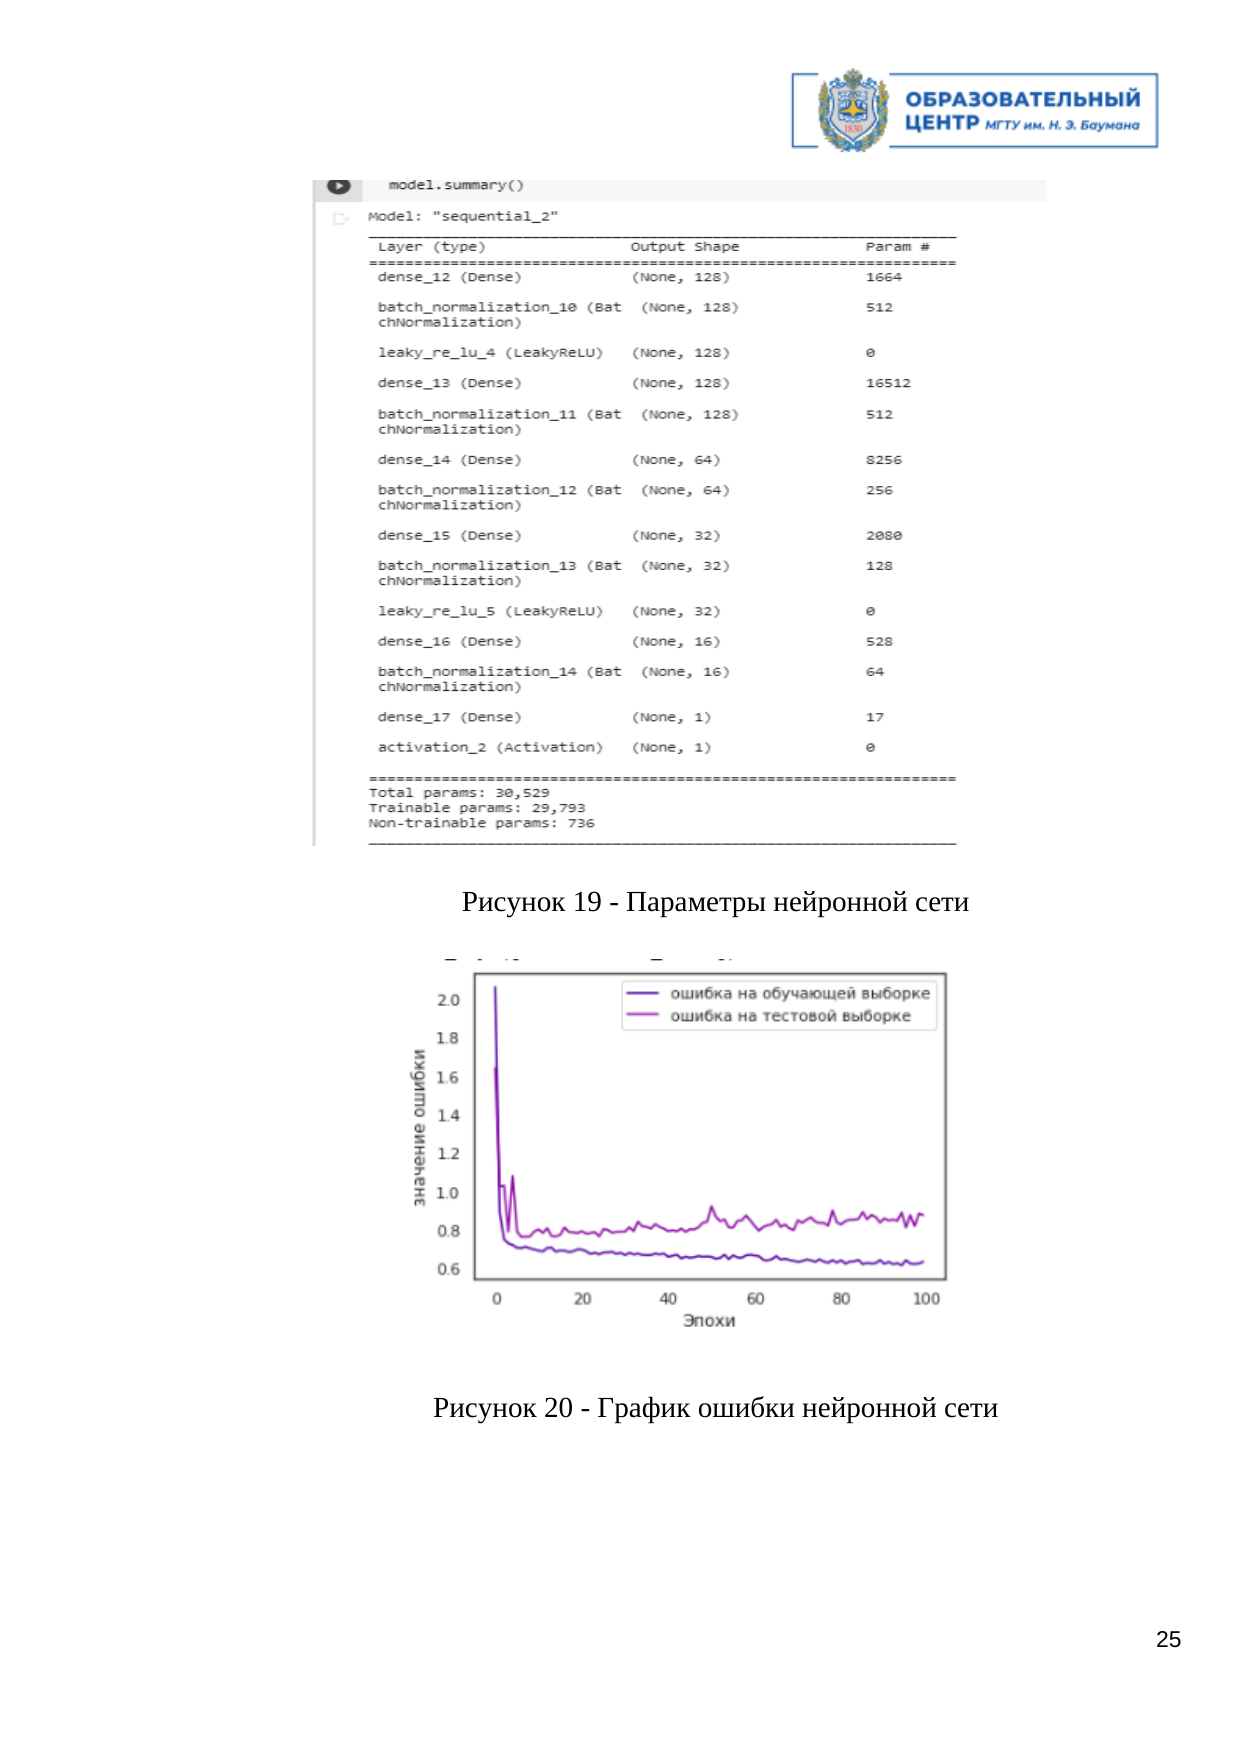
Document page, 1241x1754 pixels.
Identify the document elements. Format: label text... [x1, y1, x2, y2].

text Рисунок 19 - Параметры нейронной сети [177, 884, 1181, 918]
picture [332, 959, 1027, 1352]
picture [761, 45, 1209, 168]
text Рисунок 20 - График ошибки нейронной сети [177, 1390, 1181, 1423]
picture [312, 180, 1047, 846]
